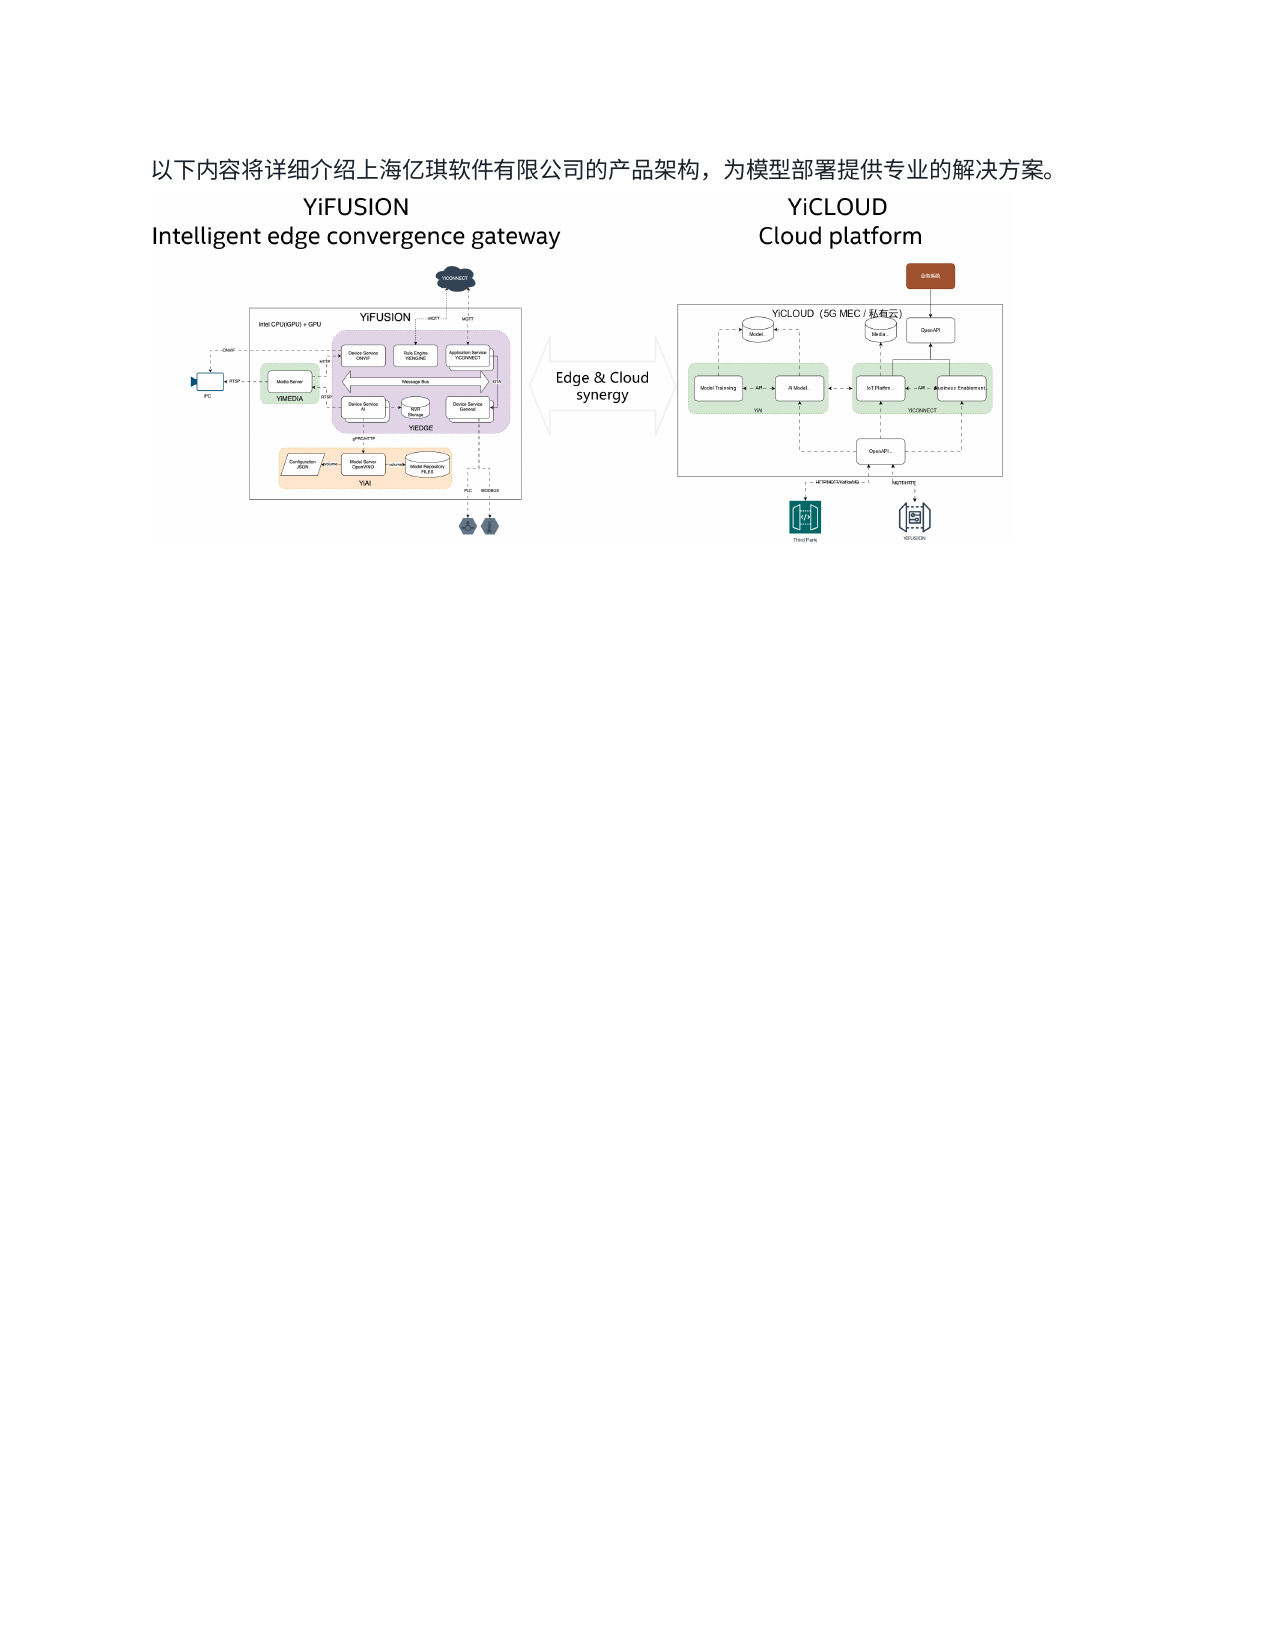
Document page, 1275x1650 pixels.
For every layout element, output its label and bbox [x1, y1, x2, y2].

picture [150, 191, 1013, 543]
text [150, 150, 1125, 543]
